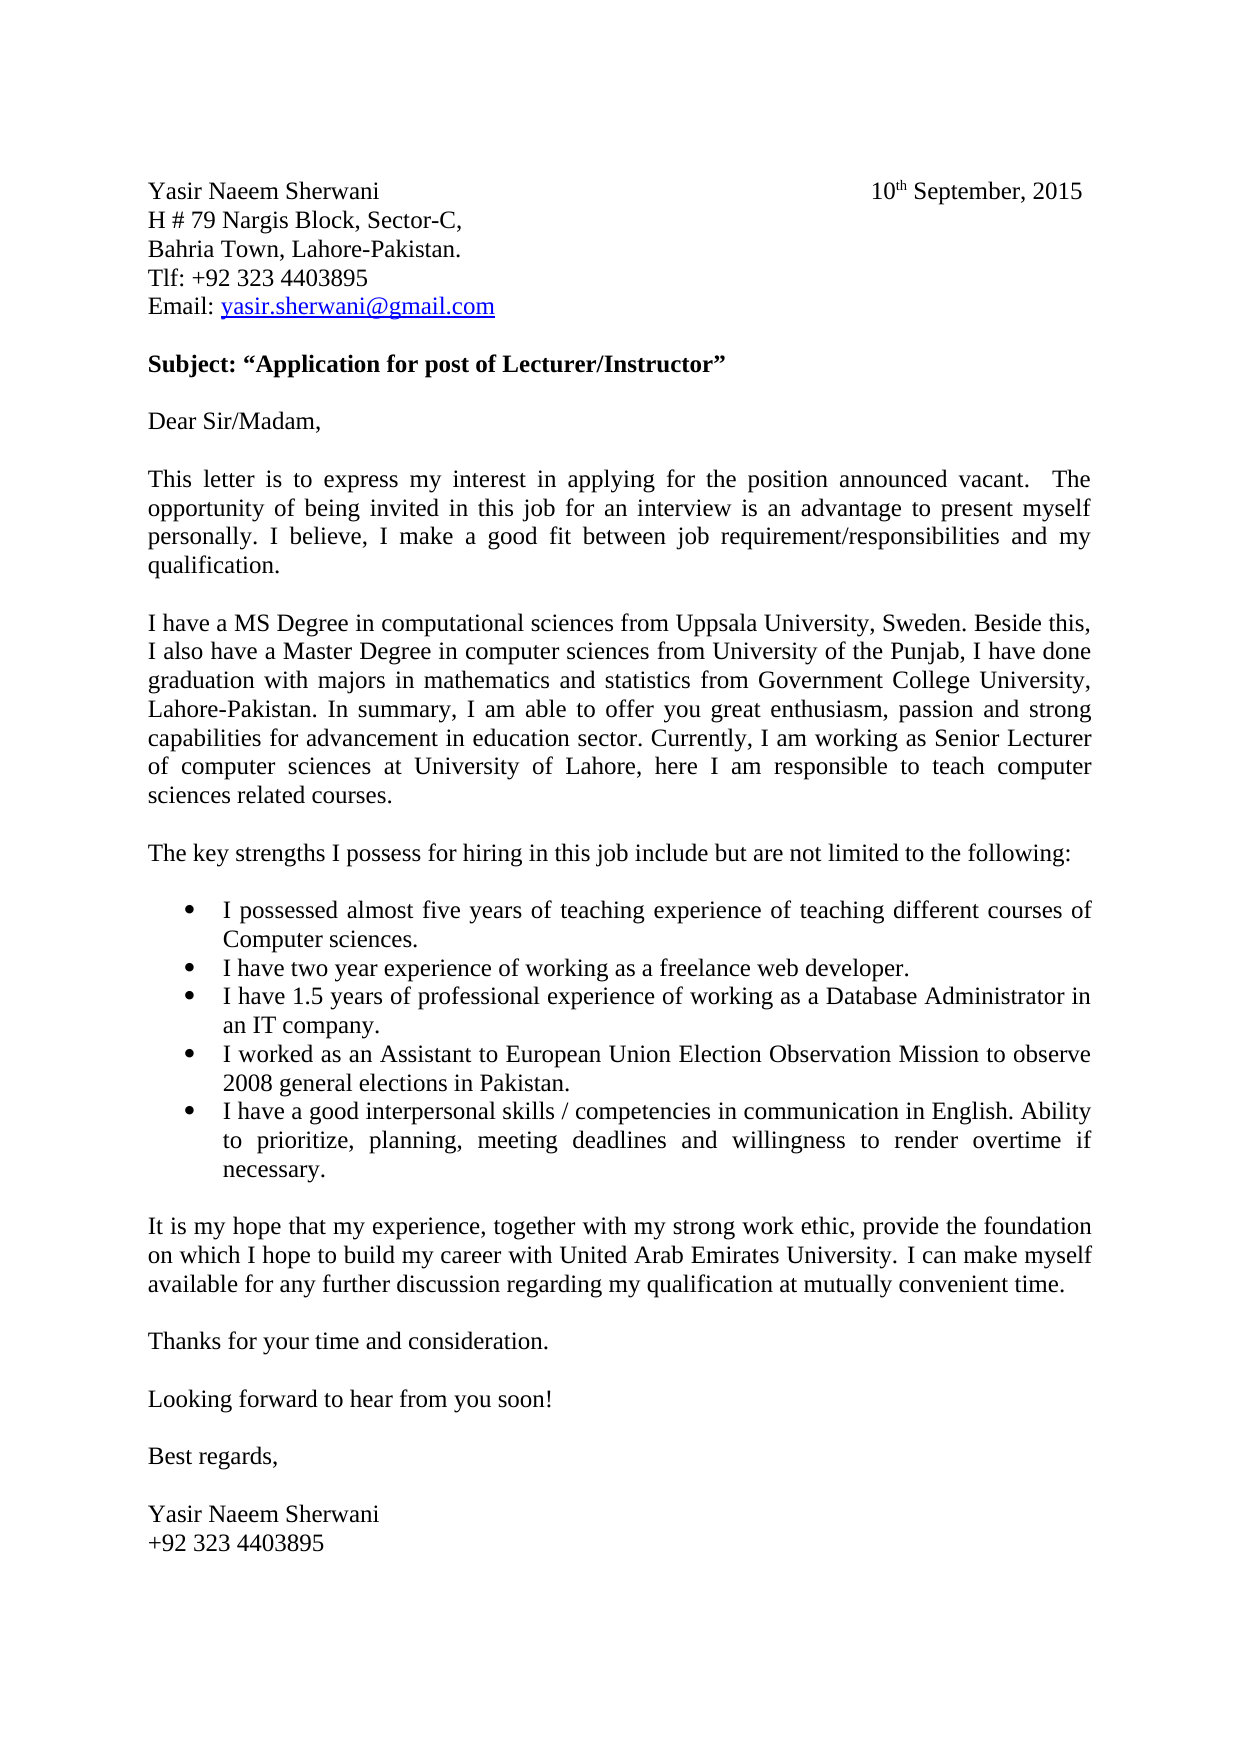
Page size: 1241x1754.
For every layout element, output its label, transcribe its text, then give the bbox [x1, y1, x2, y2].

text , Lahore-Pakistan. [148, 234, 1093, 263]
text The key strengths I possess for hiring in this job include but are not limited to the following: [148, 838, 1093, 866]
text Looking forward to hear from you soon! [148, 1384, 1093, 1413]
text Yasir Naeem Sherwani [148, 1499, 1093, 1528]
text Yasir Naeem Sherwani 10th September, 2015 [148, 176, 1093, 205]
list I have a good interpersonal skills / competencies in communication in English. Ability to prioritize, planning, meeting deadlines and willingness to render overtime if necessary. [185, 1096, 1093, 1183]
text I have a MS Degree in computational sciences from . Beside this, I also have a Master Degree in computer sciences from University of the Punjab, I have done graduation with majors in mathematics and statistics from , Lahore-Pakistan. In summary, I am able to offer you great enthusiasm, passion and strong capabilities for advancement in education sector. Currently, I am working as Senior Lecturer of computer sciences at University of Lahore, here I am responsible to teach computer sciences related courses. [148, 608, 1093, 809]
list I worked as an Assistant to European Union Election Observation Mission to observe 2008 general elections in . [185, 1039, 1093, 1096]
list I have 1.5 years of professional experience of working as a Database Administrator in an IT company. [185, 981, 1093, 1039]
text Dear Sir/Madam, [148, 406, 1093, 435]
list I have two year experience of working as a freelance web developer. [185, 953, 1093, 981]
text +92 323 4403895 [148, 1528, 1093, 1556]
text Thanks for your time and consideration. [148, 1326, 1093, 1355]
text Tlf: +92 323 4403895 [148, 263, 1093, 291]
list I possessed almost five years of teaching experience of teaching different courses of Computer sciences. [185, 895, 1093, 953]
text Best regards, [148, 1441, 1093, 1470]
text Subject: “Application for post of Lecturer/Instructor” [148, 349, 1093, 378]
text This letter is to express my interest in applying for the position announced vacant. The opportunity of being invited in this job for an interview is an advantage to present myself personally. I believe, I make a good fit between job requirement/responsibilities and my qualification. [148, 464, 1093, 579]
text H # 79 Nargis Block, Sector-C, [148, 205, 1093, 234]
text Email: yasir.sherwani@gmail.com [148, 291, 1093, 320]
text It is my hope that my experience, together with my strong work ethic, provide the foundation on which I hope to build my career with United Arab Emirates University. I can make myself available for any further discussion regarding my qualification at mutually convenient time. [148, 1211, 1093, 1298]
